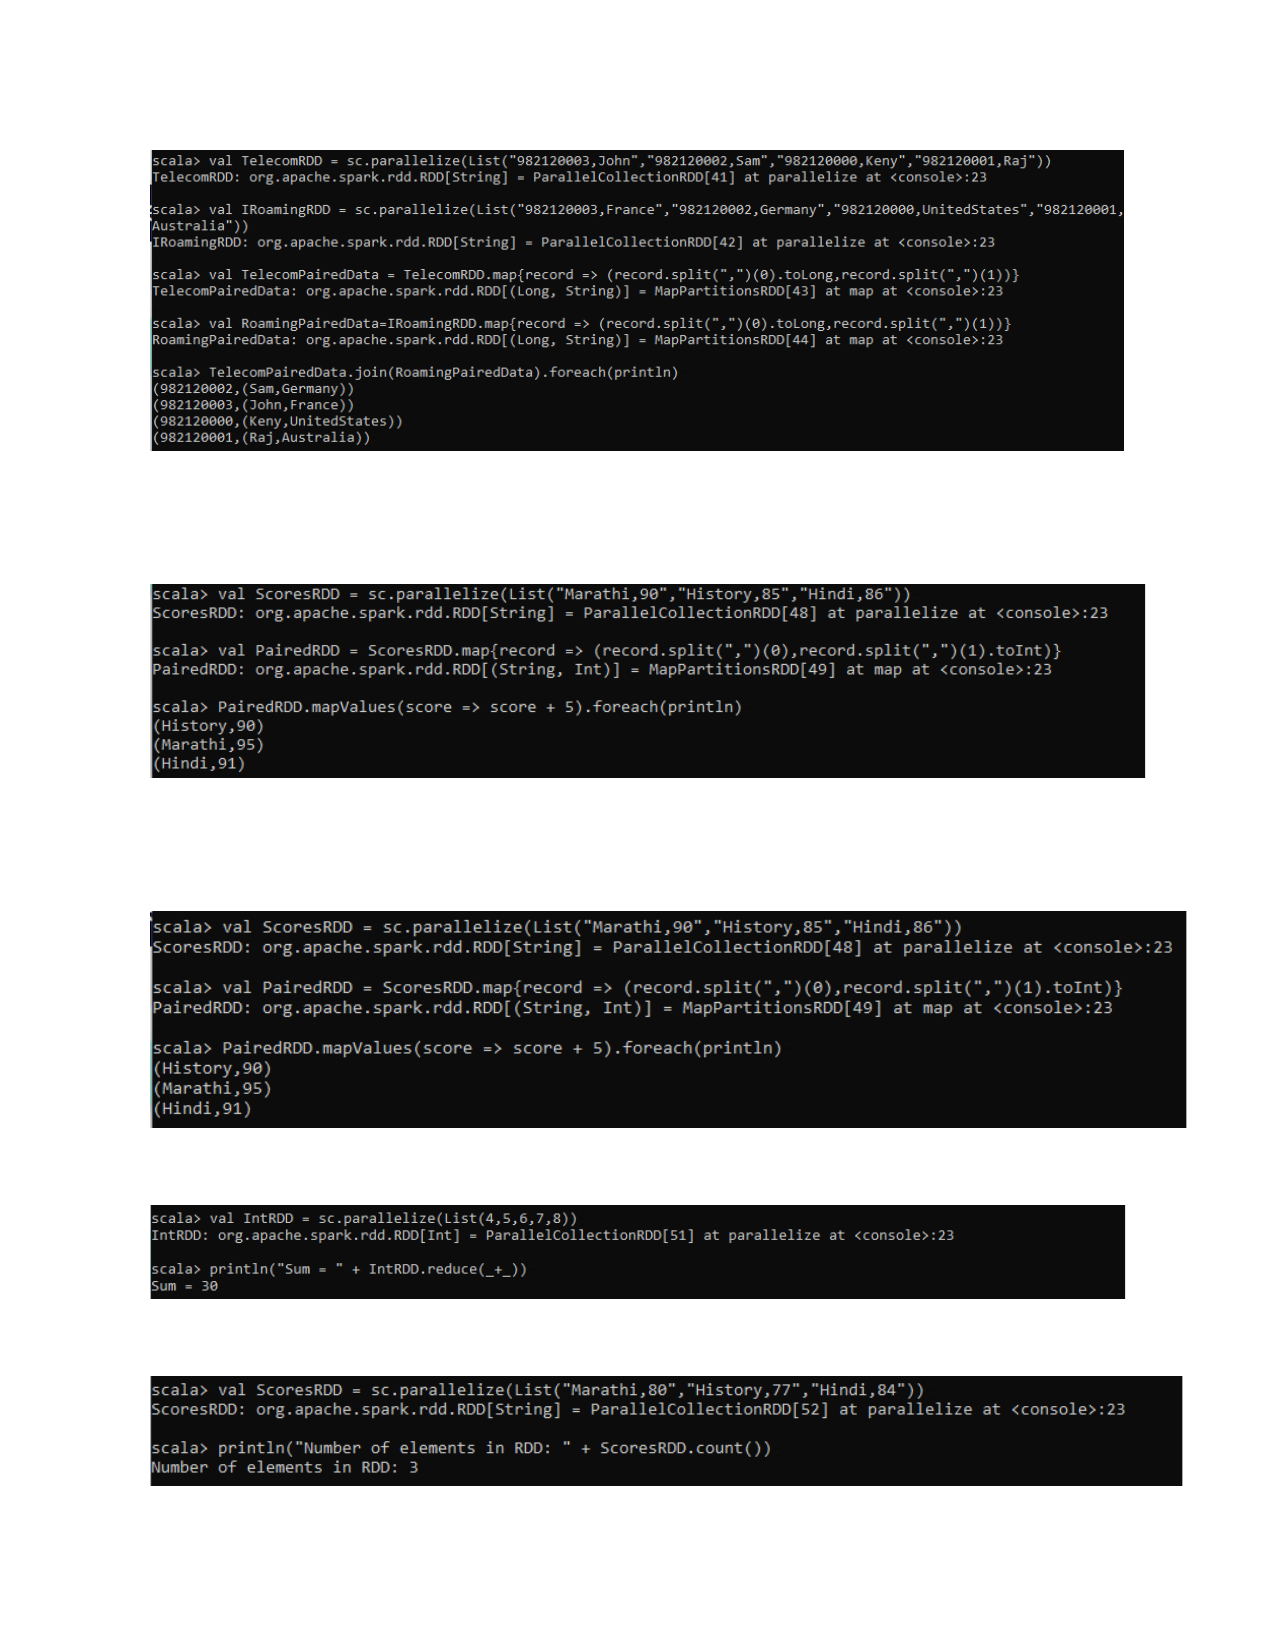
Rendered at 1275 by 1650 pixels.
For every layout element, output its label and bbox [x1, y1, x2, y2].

picture [150, 584, 1146, 778]
picture [150, 150, 1124, 451]
picture [150, 911, 1187, 1128]
picture [150, 1205, 1125, 1299]
picture [150, 1376, 1183, 1486]
